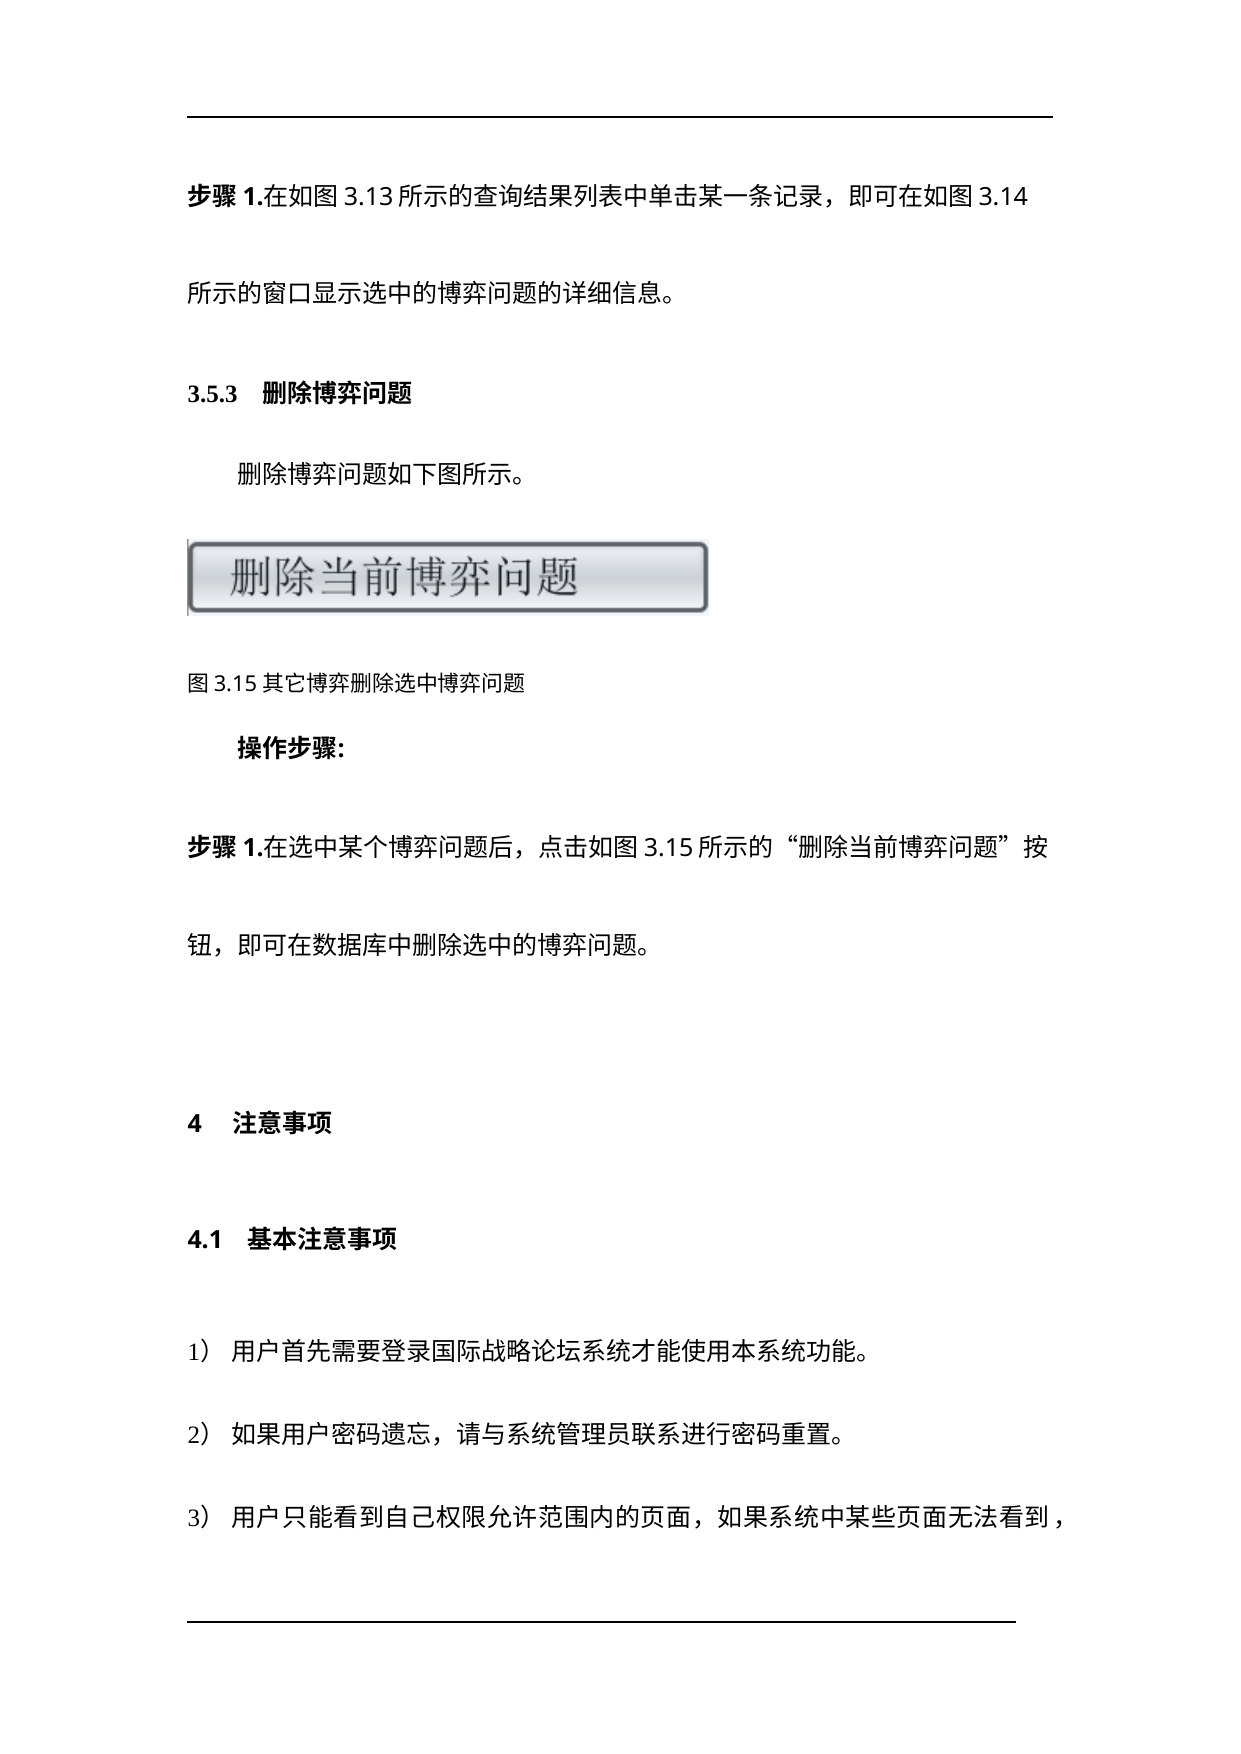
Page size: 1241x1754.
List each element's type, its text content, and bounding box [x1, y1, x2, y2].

subtitle 删除博弈问题 [187, 359, 1053, 424]
text 步骤1.在如图3.13所示的查询结果列表中单击某一条记录，即可在如图3.14所示的窗口显示选中的博弈问题的详细信息。 [187, 162, 1053, 324]
text 删除博弈问题如下图所示。 [187, 440, 1053, 505]
subtitle 基本注意事项 [187, 1205, 1053, 1270]
text 步骤1.在选中某个博弈问题后，点击如图3.15所示的“删除当前博弈问题”按钮，即可在数据库中删除选中的博弈问题。 [187, 813, 1053, 976]
text 操作步骤: [187, 714, 1053, 779]
list 如果用户密码遗忘，请与系统管理员联系进行密码重置。 [187, 1400, 1053, 1465]
subtitle 注意事项 [187, 1089, 1053, 1154]
text 图3.15 其它博弈删除选中博弈问题 [187, 666, 1053, 698]
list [187, 1483, 1053, 1548]
list 用户首先需要登录国际战略论坛系统才能使用本系统功能。 [187, 1317, 1053, 1382]
picture [187, 539, 709, 616]
